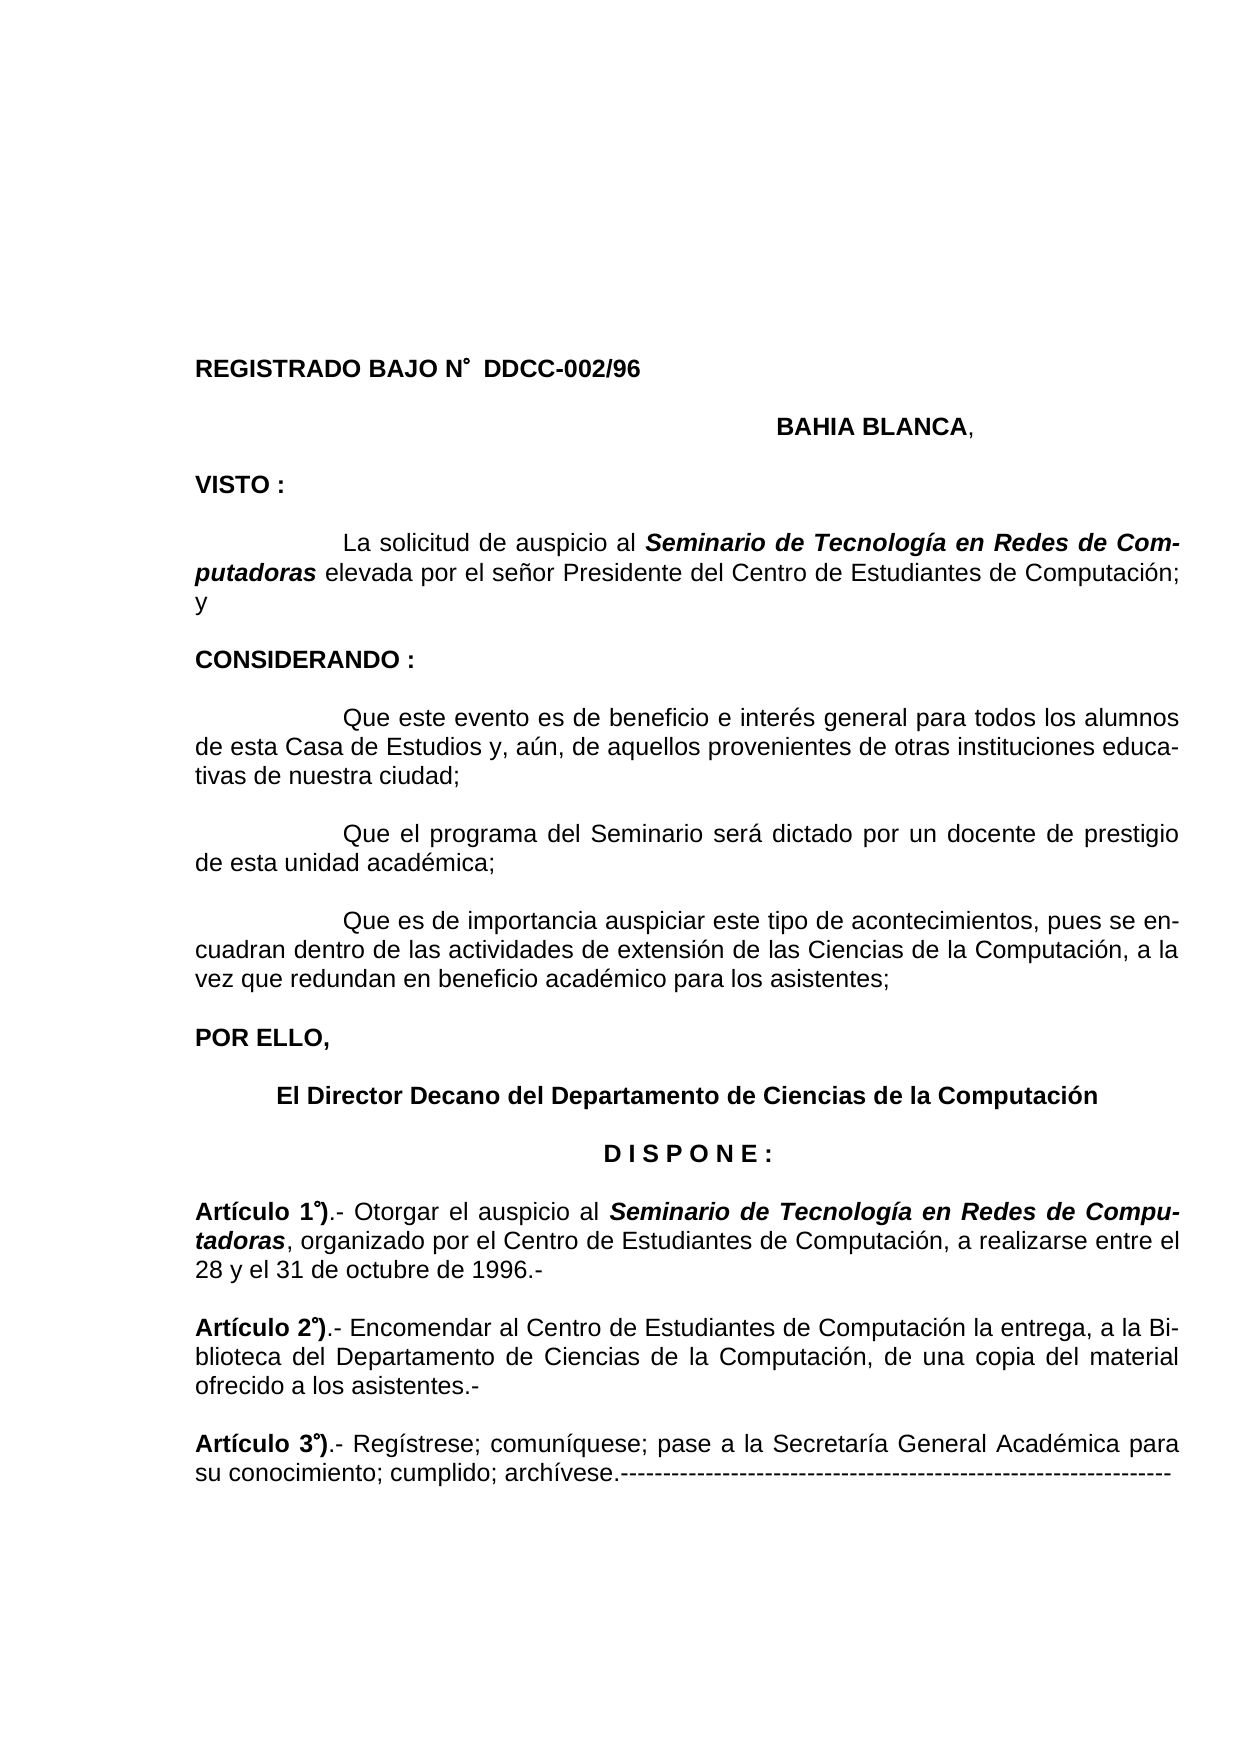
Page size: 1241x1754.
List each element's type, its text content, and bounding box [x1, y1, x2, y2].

text REGISTRADO BAJO N DDCC-002/96 [195, 354, 1181, 383]
text Artículo 3).- Regístrese; comuníquese; pase a la Secretaría General Académica para su conocimiento; cumplido; archívese.----------------------------------------------------------------- [195, 1429, 1181, 1487]
text VISTO : [195, 470, 1181, 499]
text Que este evento es de beneficio e interés general para todos los alumnos de esta Casa de Estudios y, aún, de aquellos provenientes de otras instituciones educa-tivas de nuestra ciudad; [195, 703, 1181, 790]
text CONSIDERANDO : [195, 644, 1181, 674]
text Que es de importancia auspiciar este tipo de acontecimientos, pues se en-cuadran dentro de las actividades de extensión de las Ciencias de la Computación, a la vez que redundan en beneficio académico para los asistentes; [195, 906, 1181, 993]
text BAHIA BLANCA, [195, 412, 1181, 441]
text El Director Decano del Departamento de Ciencias de la Computación [195, 1081, 1181, 1109]
text Artículo 1).- Otorgar el auspicio al Seminario de Tecnología en Redes de Compu-tadoras, organizado por el Centro de Estudiantes de Computación, a realizarse entre el 28 y el 31 de octubre de 1996.- [195, 1197, 1181, 1284]
text La solicitud de auspicio al Seminario de Tecnología en Redes de Com-putadoras elevada por el señor Presidente del Centro de Estudiantes de Computación; y [195, 528, 1181, 616]
text POR ELLO, [195, 1022, 1181, 1051]
text Artículo 2).- Encomendar al Centro de Estudiantes de Computación la entrega, a la Bi-blioteca del Departamento de Ciencias de la Computación, de una copia del material ofrecido a los asistentes.- [195, 1313, 1181, 1400]
text Que el programa del Seminario será dictado por un docente de prestigio de esta unidad académica; [195, 819, 1181, 877]
text D I S P O N E : [195, 1139, 1181, 1168]
